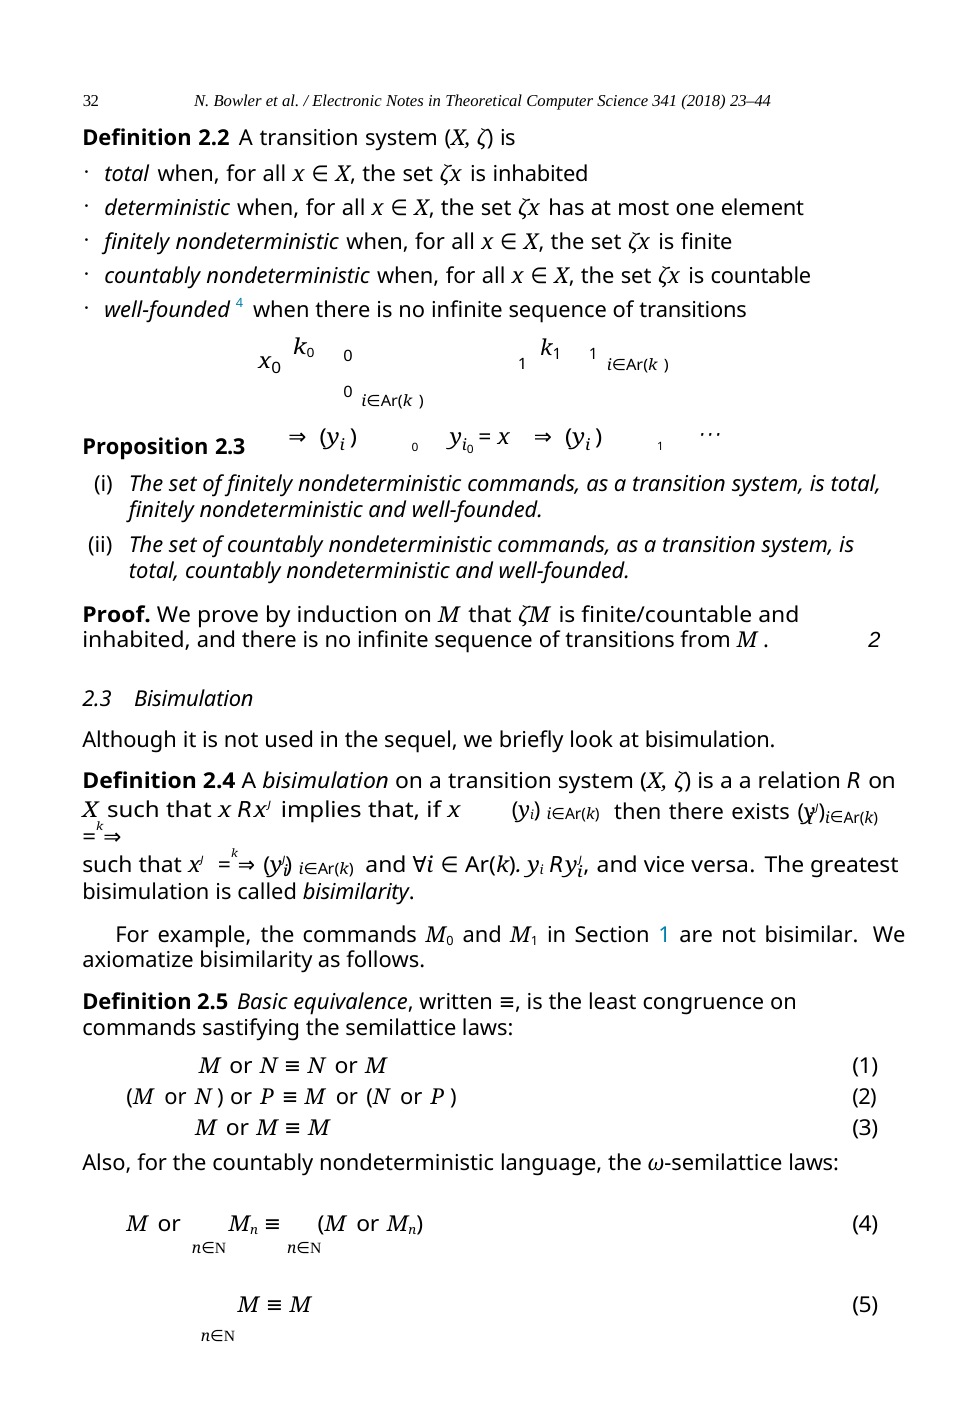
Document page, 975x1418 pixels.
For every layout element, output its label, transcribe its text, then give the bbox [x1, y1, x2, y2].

text Definition 2.2 A transition system (X, ζ) is [82, 121, 933, 151]
text Although it is not used in the sequel, we briefly look at bisimulation. [82, 724, 933, 754]
text n∈N [201, 1325, 933, 1346]
text (yi) [512, 795, 546, 823]
text Also, for the countably nondeterministic language, the ω-semilattice laws: [82, 1147, 933, 1176]
text M ≡ M (5) [205, 1268, 933, 1319]
list ﬁnitely nondeterministic when, for all x ∈ X, the set ζx is finite [83, 226, 933, 256]
text M or N ≡ N or M (1) [198, 1049, 933, 1079]
text ⇒ (yi ) [288, 431, 365, 448]
text Proof. We prove by induction on M that ζM is finite/countable and inhabited, and there is no infinite sequence of transitions from M . 2 [82, 601, 881, 654]
text Definition 2.4 A bisimulation on a transition system (X, ζ) is a a relation R on [82, 765, 933, 795]
text bisimulation is called bisimilarity. [82, 878, 933, 905]
list The set of ﬁnitely nondeterministic commands, as a transition system, is total, ﬁnitely nondeterministic and well-founded. [94, 470, 881, 524]
text i∈Ar(k) [546, 803, 604, 824]
text For example, the commands M0 and M1 in Section 1 are not bisimilar. We axiomatize bisimilarity as follows. [82, 921, 933, 974]
text M or Mn ≡ (M or Mn) (4) [126, 1187, 933, 1238]
list The set of countably nondeterministic commands, as a transition system, is total, countably nondeterministic and well-founded. [88, 531, 881, 584]
text then there exists (yj)i∈Ar(k) [614, 795, 933, 825]
text 1 ··· [657, 431, 933, 446]
list Bisimulation [82, 683, 933, 712]
text ⇒ (yi ) [533, 431, 611, 448]
text such that xj =k⇒ (yj) and ∀i ∈ Ar(k). yi Ryj, and vice versa. The greatest [82, 850, 933, 878]
list countably nondeterministic when, for all x ∈ X, the set ζx is countable [83, 260, 933, 289]
text Definition 2.5 Basic equivalence, written ≡, is the least congruence on commands sastifying the semilattice laws: [82, 989, 907, 1041]
text 0 yi0 = x [411, 431, 518, 448]
text M or M ≡ M (3) [195, 1112, 933, 1141]
list deterministic when, for all x ∈ X, the set ζx has at most one element [83, 192, 933, 222]
text X such that x Rxj implies that, if x =k⇒ [82, 795, 499, 850]
list well-founded 4 when there is no infinite sequence of transitions [83, 294, 933, 323]
text (M or N ) or P ≡ M or (N or P ) (2) [126, 1081, 933, 1110]
text 0 0 [343, 348, 470, 401]
text x0 k0 [71, 339, 315, 358]
list total when, for all x ∈ X, the set ζx is inhabited [83, 158, 933, 188]
subtitle Proposition 2.3 [82, 431, 256, 461]
text k1 1 [540, 342, 933, 364]
